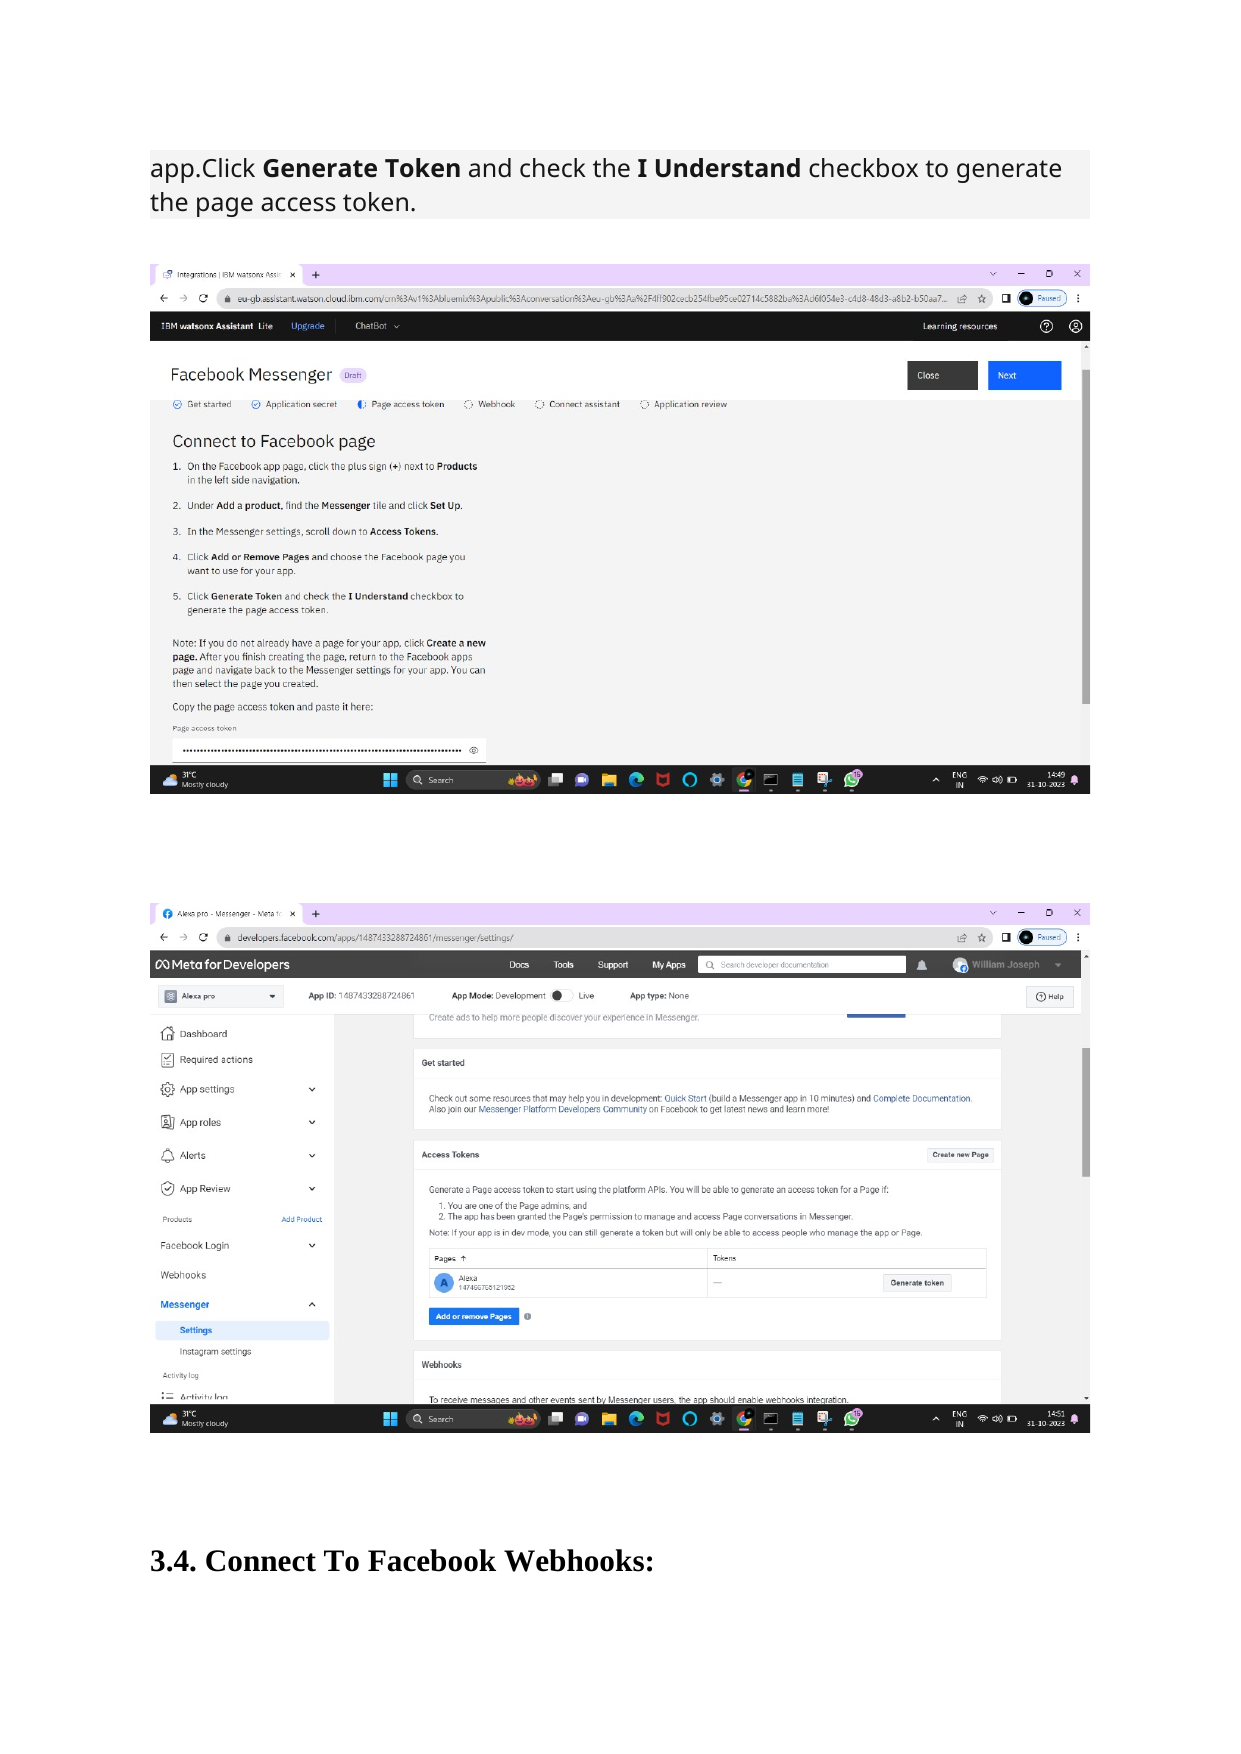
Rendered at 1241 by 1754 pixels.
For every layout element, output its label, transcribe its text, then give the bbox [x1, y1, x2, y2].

text 3.4. Connect To Facebook Webhooks: [150, 1543, 1090, 1579]
picture [150, 903, 1091, 1433]
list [150, 150, 1090, 219]
picture [150, 264, 1091, 794]
